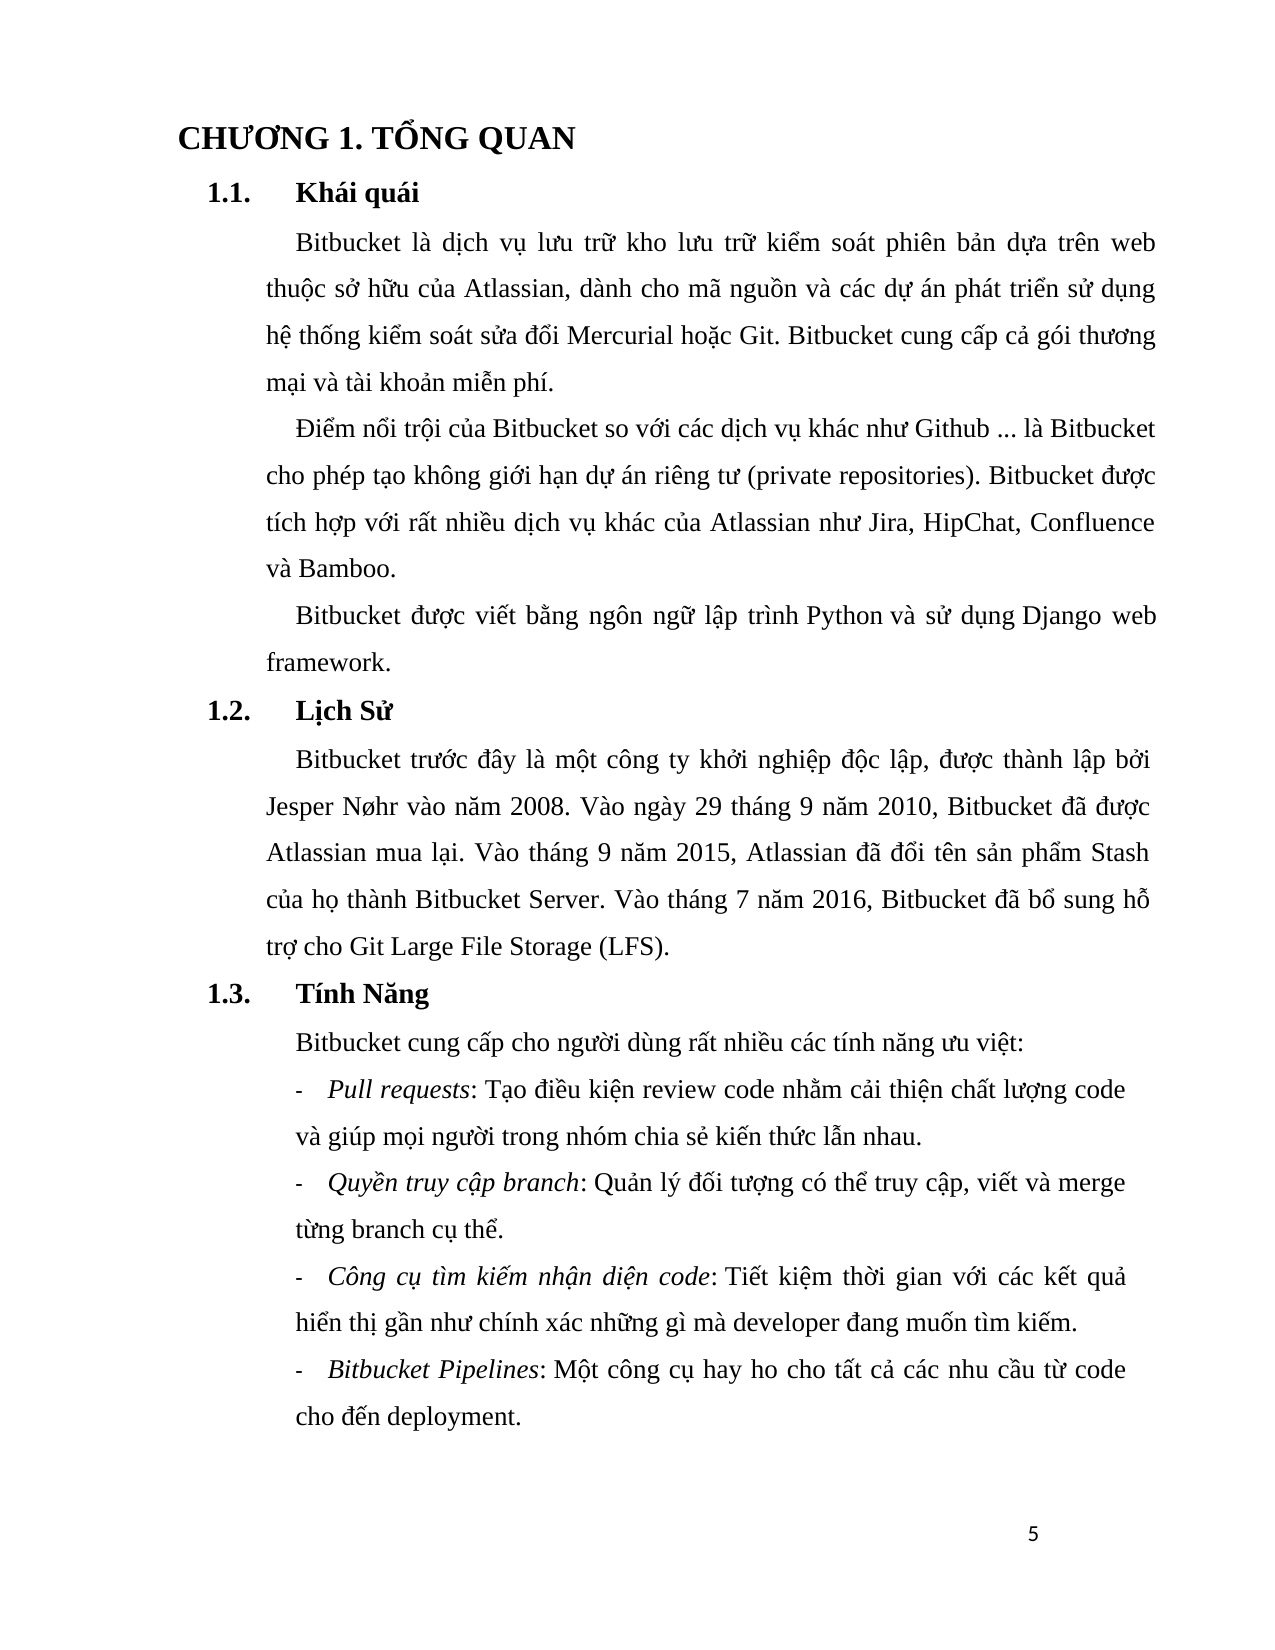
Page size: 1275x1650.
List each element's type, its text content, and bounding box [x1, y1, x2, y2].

list Quyền truy cập branch: Quản lý đối tượng có thể truy cập, viết và merge từng branch cụ thể. [295, 1167, 1127, 1244]
list Bitbucket được viết bằng ngôn ngữ lập trình Python và sử dụng Django web framework. [266, 599, 1157, 677]
list Khái quái [207, 176, 1157, 209]
list CHƯƠNG 1. TỔNG QUAN [177, 118, 1039, 156]
text Bitbucket cung cấp cho người dùng rất nhiều các tính năng ưu việt: [177, 1027, 1127, 1058]
list Điểm nổi trội của Bitbucket so với các dịch vụ khác như Github ... là Bitbucket cho phép tạo không giới hạn dự án riêng tư (private repositories). Bitbucket được tích hợp với rất nhiều dịch vụ khác của Atlassian như Jira, HipChat, Confluence và Bamboo. [266, 413, 1157, 584]
list Pull requests: Tạo điều kiện review code nhằm cải thiện chất lượng code và giúp mọi người trong nhóm chia sẻ kiến thức lẫn nhau. [295, 1073, 1127, 1151]
list Công cụ tìm kiếm nhận diện code: Tiết kiệm thời gian với các kết quả hiển thị gần như chính xác những gì mà developer đang muốn tìm kiếm. [295, 1260, 1127, 1338]
list Bitbucket là dịch vụ lưu trữ kho lưu trữ kiểm soát phiên bản dựa trên web thuộc sở hữu của Atlassian, dành cho mã nguồn và các dự án phát triển sử dụng hệ thống kiểm soát sửa đổi Mercurial hoặc Git. Bitbucket cung cấp cả gói thương mại và tài khoản miễn phí. [266, 226, 1157, 397]
list Bitbucket Pipelines: Một công cụ hay ho cho tất cả các nhu cầu từ code cho đến deployment. [295, 1353, 1127, 1431]
text Bitbucket trước đây là một công ty khởi nghiệp độc lập, được thành lập bởi Jesper Nøhr vào năm 2008. Vào ngày 29 tháng 9 năm 2010, Bitbucket đã được Atlassian mua lại. Vào tháng 9 năm 2015, Atlassian đã đổi tên sản phẩm Stash của họ thành Bitbucket Server. Vào tháng 7 năm 2016, Bitbucket đã bổ sung hỗ trợ cho Git Large File Storage (LFS). [266, 743, 1152, 961]
list Tính Năng [207, 976, 1157, 1010]
list Lịch Sử [207, 693, 1157, 726]
